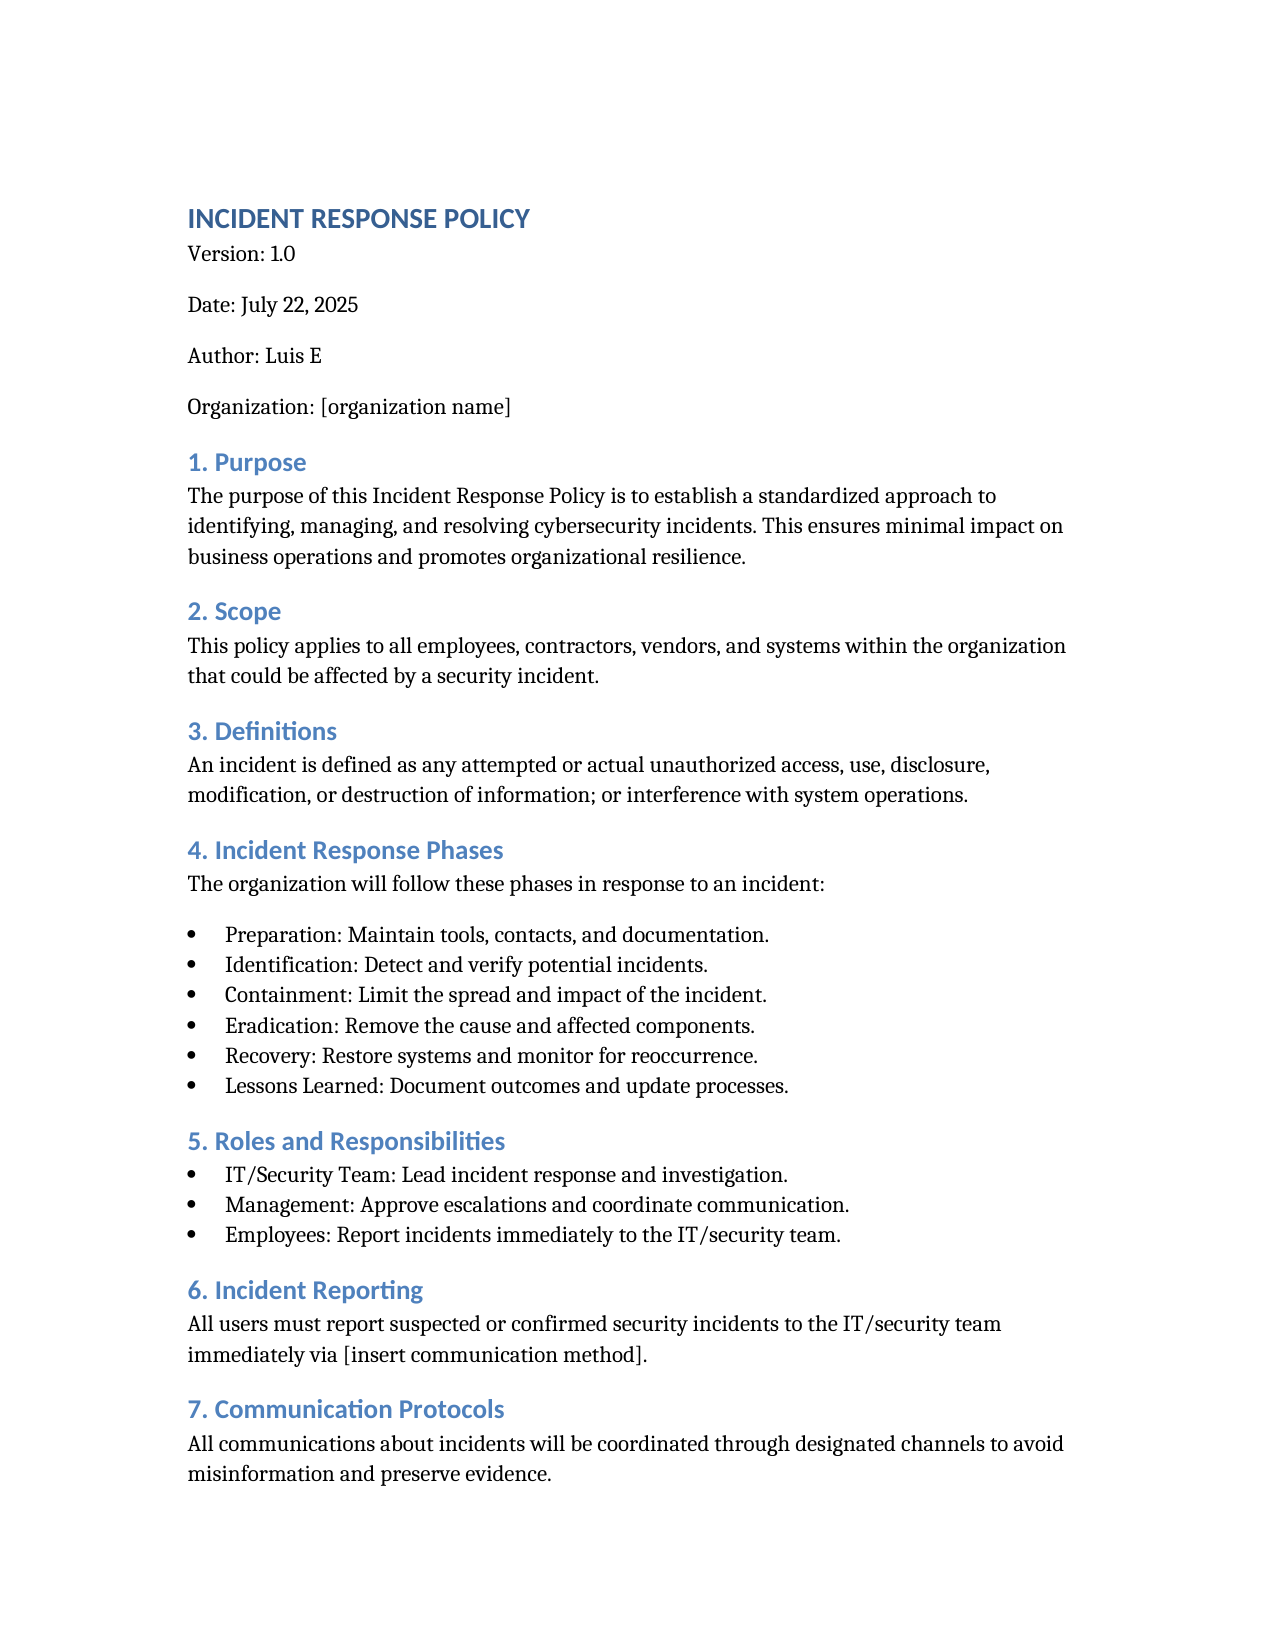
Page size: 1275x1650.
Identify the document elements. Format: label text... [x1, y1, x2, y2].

subtitle 1. Purpose [187, 445, 1087, 478]
list Management: Approve escalations and coordinate communication. [187, 1192, 1087, 1218]
list IT/Security Team: Lead incident response and investigation. [187, 1162, 1087, 1188]
text All users must report suspected or confirmed security incidents to the IT/security team immediately via [insert communication method]. [187, 1311, 1087, 1368]
list Employees: Report incidents immediately to the IT/security team. [187, 1222, 1087, 1248]
subtitle 5. Roles and Responsibilities [187, 1124, 1087, 1157]
list Lessons Learned: Document outcomes and update processes. [187, 1073, 1087, 1099]
subtitle INCIDENT RESPONSE POLICY [187, 200, 1087, 236]
list Recovery: Restore systems and monitor for reoccurrence. [187, 1043, 1087, 1069]
subtitle 6. Incident Reporting [187, 1273, 1087, 1306]
text The organization will follow these phases in response to an incident: [187, 871, 1087, 897]
list Preparation: Maintain tools, contacts, and documentation. [187, 922, 1087, 948]
list Eradication: Remove the cause and affected components. [187, 1012, 1087, 1039]
text Organization: [organization name] [187, 394, 1087, 420]
text This policy applies to all employees, contractors, vendors, and systems within the organization that could be affected by a security incident. [187, 632, 1087, 689]
subtitle 2. Scope [187, 594, 1087, 627]
subtitle 4. Incident Response Phases [187, 833, 1087, 866]
text Date: July 22, 2025 [187, 292, 1087, 318]
subtitle 7. Communication Protocols [187, 1392, 1087, 1425]
text The purpose of this Incident Response Policy is to establish a standardized approach to identifying, managing, and resolving cybersecurity incidents. This ensures minimal impact on business operations and promotes organizational resilience. [187, 483, 1087, 570]
subtitle 3. Definitions [187, 714, 1087, 747]
list Identification: Detect and verify potential incidents. [187, 952, 1087, 978]
text Version: 1.0 [187, 241, 1087, 267]
text Author: Luis E [187, 343, 1087, 369]
list Containment: Limit the spread and impact of the incident. [187, 982, 1087, 1008]
text An incident is defined as any attempted or actual unauthorized access, use, disclosure, modification, or destruction of information; or interference with system operations. [187, 752, 1087, 808]
text All communications about incidents will be coordinated through designated channels to avoid misinformation and preserve evidence. [187, 1430, 1087, 1487]
